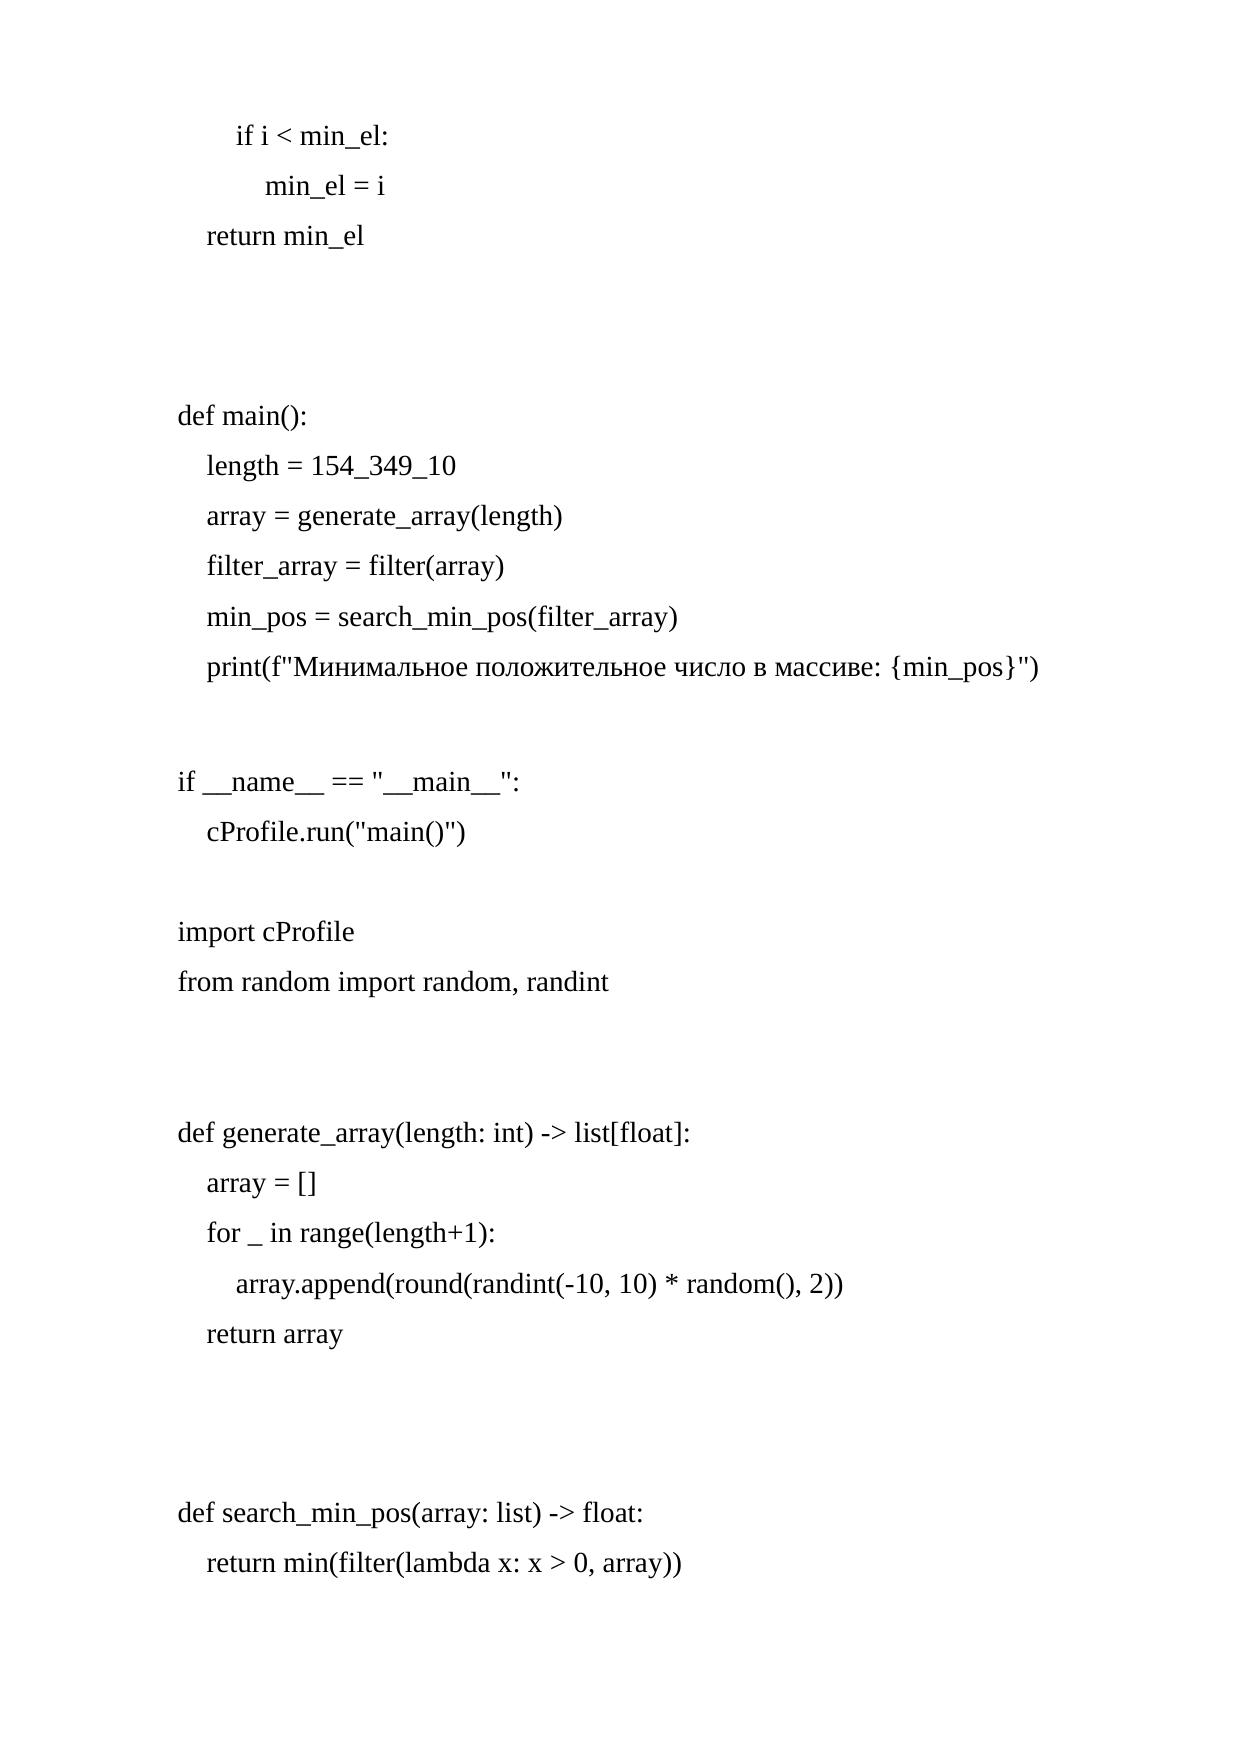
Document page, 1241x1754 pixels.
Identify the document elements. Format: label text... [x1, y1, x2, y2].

text min_el = i [177, 168, 1152, 202]
text min_pos = search_min_pos(filter_array) [177, 599, 1152, 632]
text array = [] [177, 1165, 1152, 1199]
text print(f"Минимальное положительное число в массиве: {min_pos}") [177, 649, 1152, 682]
text from random import random, randint [177, 964, 1152, 998]
text return min(filter(lambda x: x > 0, array)) [177, 1546, 1152, 1579]
text length = 154_349_10 [177, 448, 1152, 482]
text def main(): [177, 398, 1152, 431]
text return min_el [177, 218, 1152, 252]
text import cProfile [177, 914, 1152, 948]
text filter_array = filter(array) [177, 548, 1152, 582]
text if i < min_el: [177, 118, 1152, 152]
text cProfile.run("main()") [177, 814, 1152, 847]
text return array [177, 1316, 1152, 1349]
text def search_min_pos(array: list) -> float: [177, 1495, 1152, 1529]
text for _ in range(length+1): [177, 1216, 1152, 1249]
text if __name__ == "__main__": [177, 764, 1152, 797]
text def generate_array(length: int) -> list[float]: [177, 1115, 1152, 1149]
text array.append(round(randint(-10, 10) * random(), 2)) [177, 1266, 1152, 1299]
text array = generate_array(length) [177, 498, 1152, 532]
